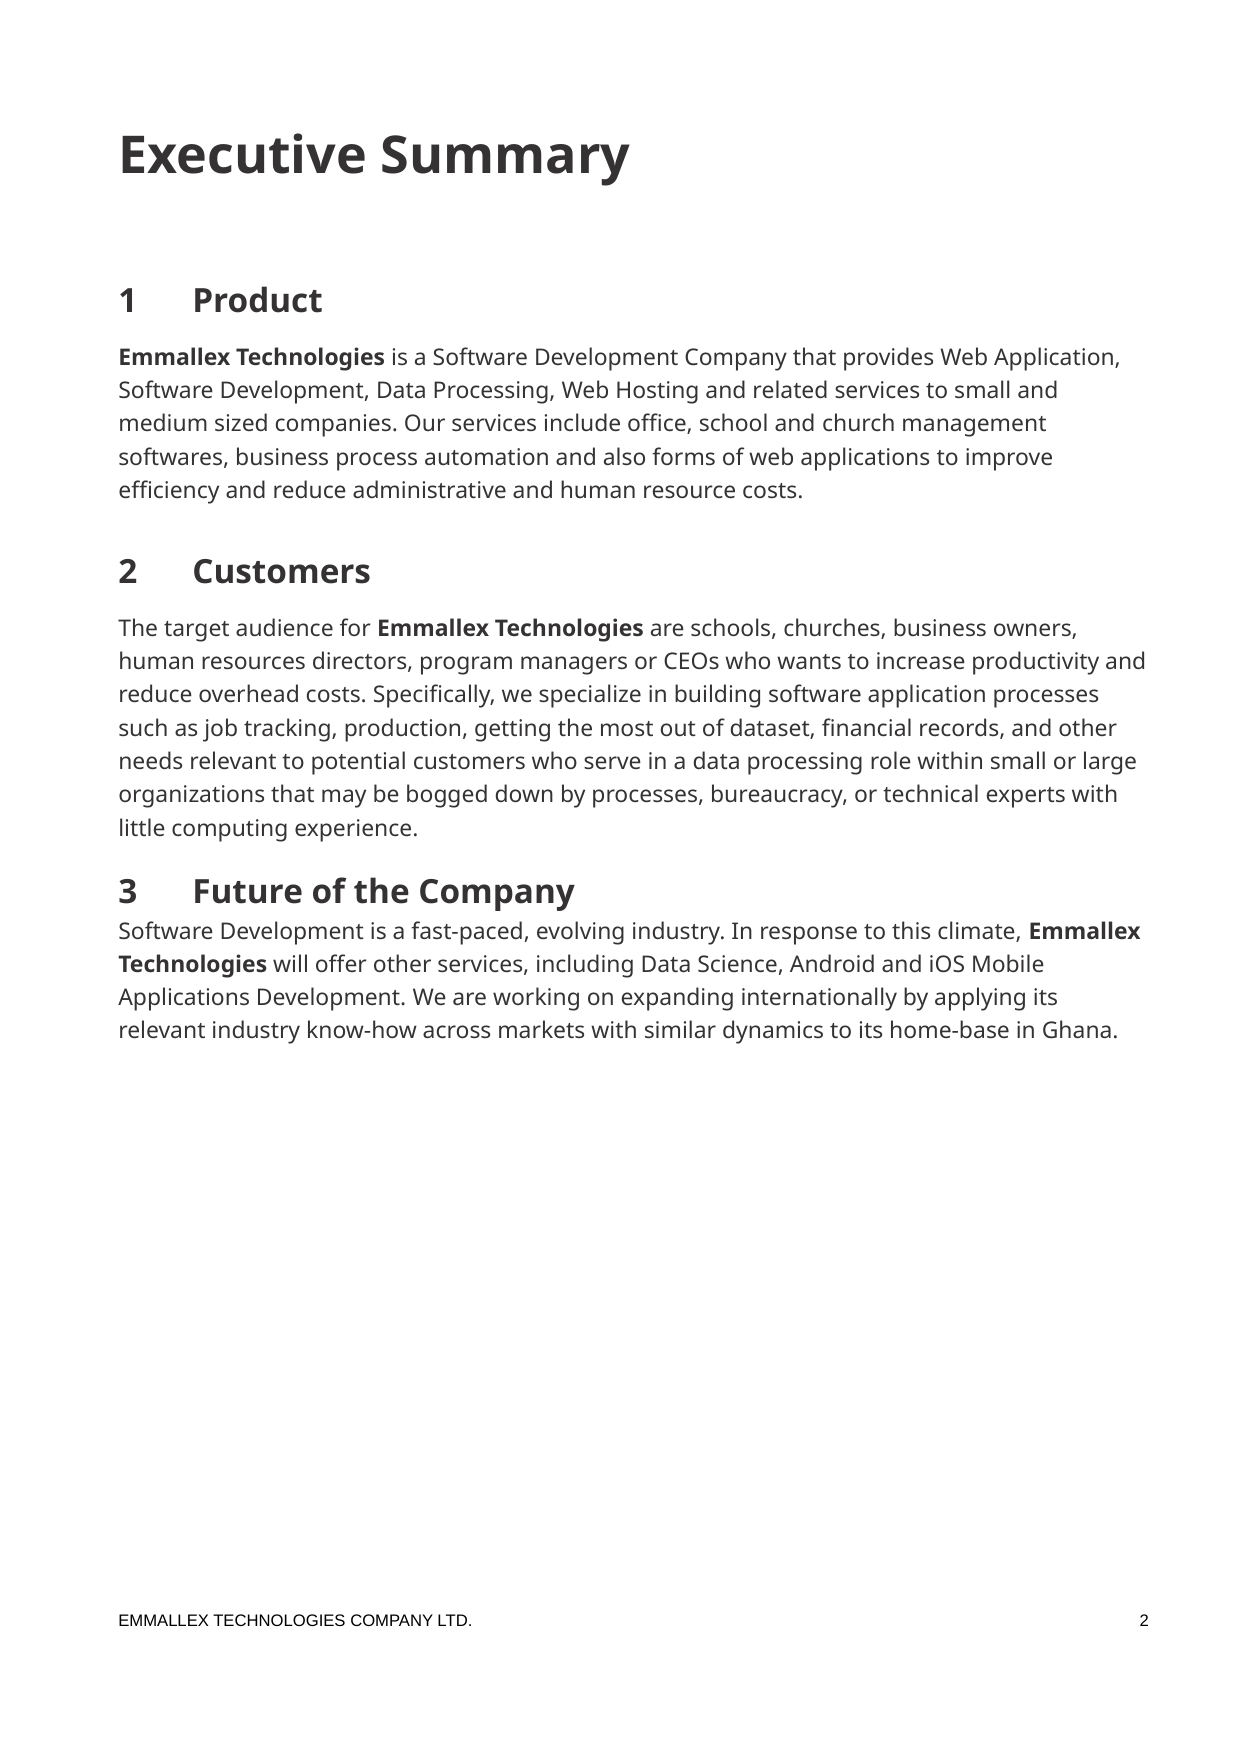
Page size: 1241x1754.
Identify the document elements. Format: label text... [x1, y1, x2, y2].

text Emmallex Technologies is a Software Development Company that provides Web Application, Software Development, Data Processing, Web Hosting and related services to small and medium sized companies. Our services include office, school and church management softwares, business process automation and also forms of web applications to improve efficiency and reduce administrative and human resource costs. [118, 339, 1149, 505]
subtitle Executive Summary [118, 118, 1149, 189]
subtitle Future of the Company Software Development is a fast-paced, evolving industry. In response to this climate, Emmallex Technologies will offer other services, including Data Science, Android and iOS Mobile Applications Development. We are working on expanding internationally by applying its relevant industry know-how across markets with similar dynamics to its home-base in Ghana. [118, 868, 1149, 1045]
subtitle Customers [118, 530, 1149, 593]
text The target audience for Emmallex Technologies are schools, churches, business owners, human resources directors, program managers or CEOs who wants to increase productivity and reduce overhead costs. Specifically, we specialize in building software application processes such as job tracking, production, getting the most out of dataset, financial records, and other needs relevant to potential customers who serve in a data processing role within small or large organizations that may be bogged down by processes, bureaucracy, or technical experts with little computing experience. [118, 609, 1149, 843]
subtitle Product [118, 259, 1149, 322]
